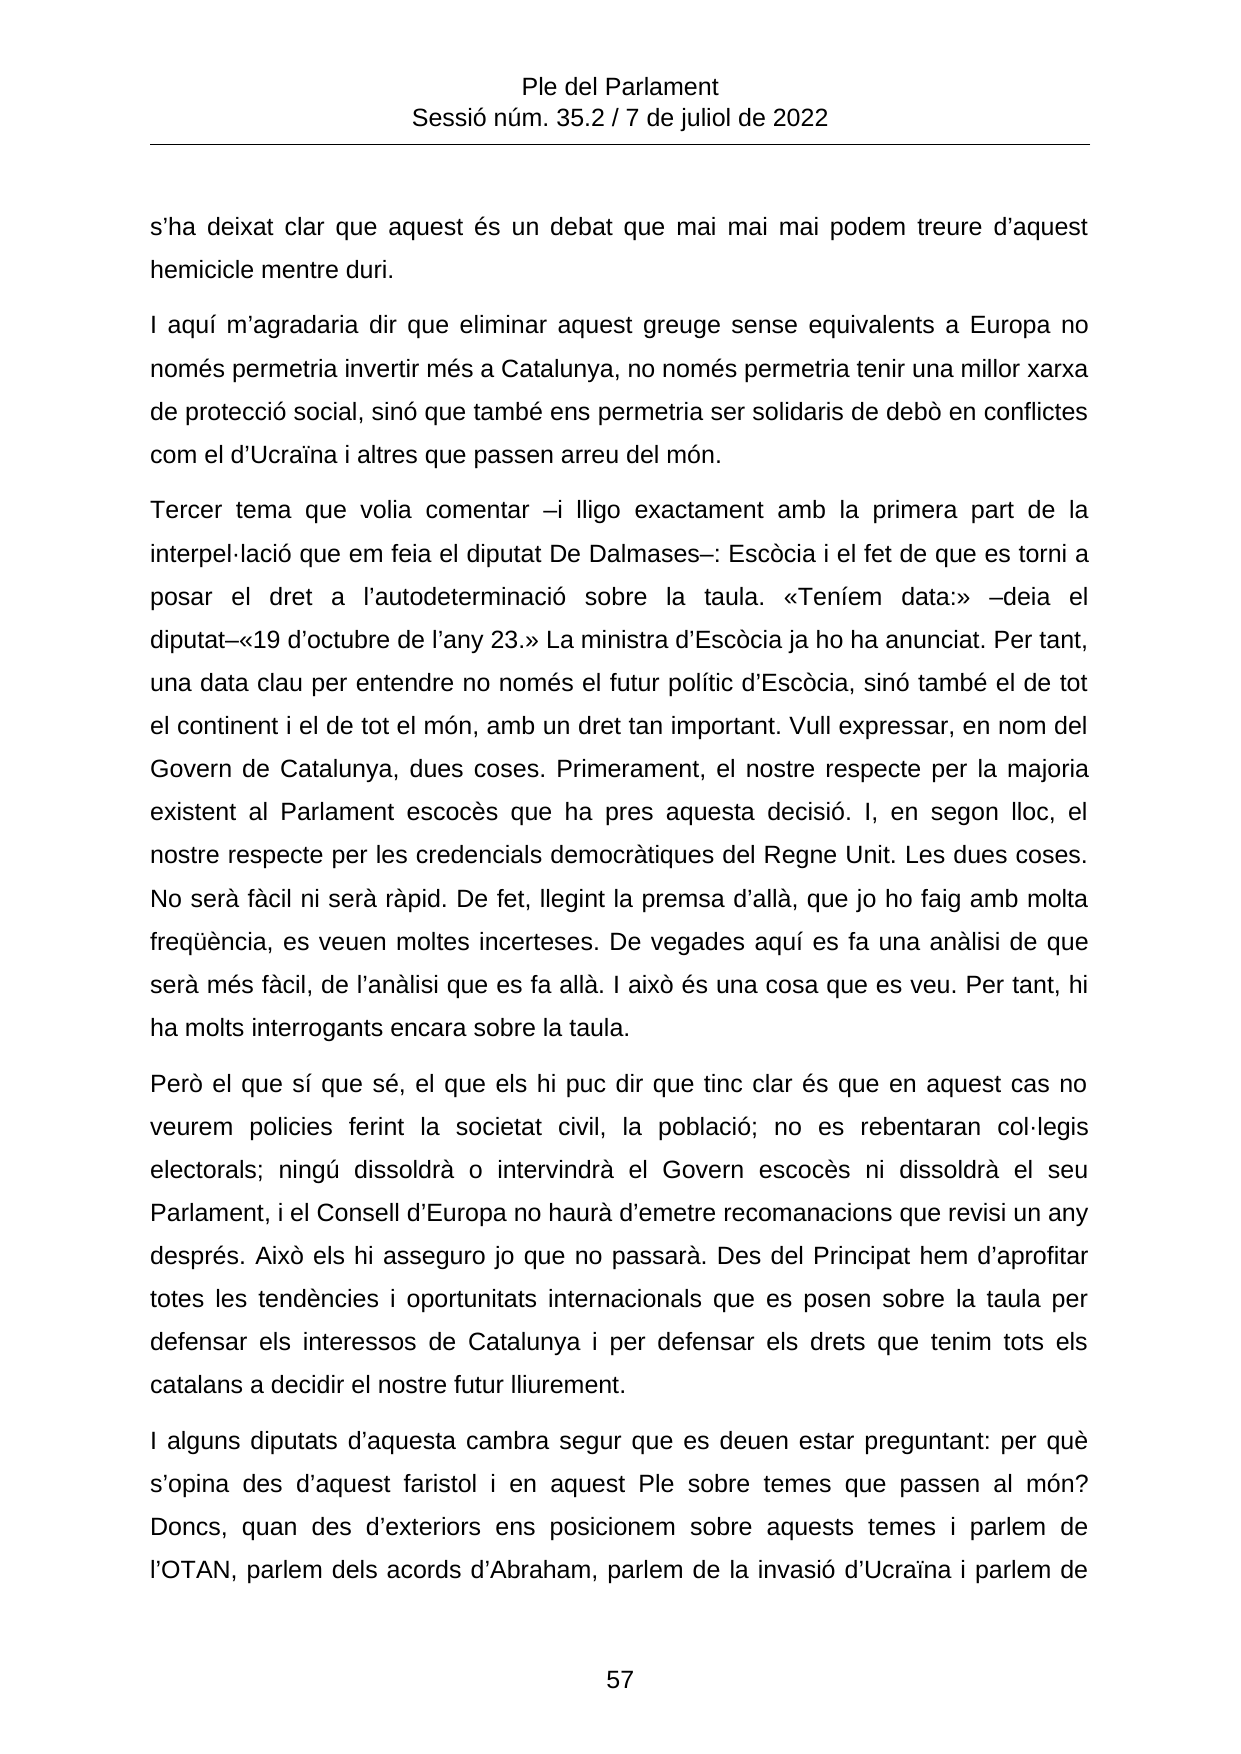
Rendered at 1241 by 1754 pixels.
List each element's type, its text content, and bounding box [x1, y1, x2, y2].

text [150, 212, 1090, 284]
text Però el que sí que sé, el que els hi puc dir que tinc clar és que en aquest cas no veurem policies ferint la societat civil, la població; no es rebentaran col·legis electorals; ningú dissoldrà o intervindrà el Govern escocès ni dissoldrà el seu Parlament, i el Consell d’Europa no haurà d’emetre recomanacions que revisi un any després. Això els hi asseguro jo que no passarà. Des del Principat hem d’aprofitar totes les tendències i oportunitats internacionals que es posen sobre la taula per defensar els interessos de Catalunya i per defensar els drets que tenim tots els catalans a decidir el nostre futur lliurement. [150, 1069, 1090, 1399]
text I aquí m’agradaria dir que eliminar aquest greuge sense equivalents a Europa no només permetria invertir més a Catalunya, no només permetria tenir una millor xarxa de protecció social, sinó que també ens permetria ser solidaris de debò en conflictes com el d’Ucraïna i altres que passen arreu del món. [150, 311, 1090, 469]
text Tercer tema que volia comentar –i lligo exactament amb la primera part de la interpel·lació que em feia el diputat De Dalmases–: Escòcia i el fet de que es torni a posar el dret a l’autodeterminació sobre la taula. «Teníem data:» –deia el diputat–«19 d’octubre de l’any 23.» La ministra d’Escòcia ja ho ha anunciat. Per tant, una data clau per entendre no només el futur polític d’Escòcia, sinó també el de tot el continent i el de tot el món, amb un dret tan important. Vull expressar, en nom del Govern de Catalunya, dues coses. Primerament, el nostre respecte per la majoria existent al Parlament escocès que ha pres aquesta decisió. I, en segon lloc, el nostre respecte per les credencials democràtiques del Regne Unit. Les dues coses. No serà fàcil ni serà ràpid. De fet, llegint la premsa d’allà, que jo ho faig amb molta freqüència, es veuen moltes incerteses. De vegades aquí es fa una anàlisi de que serà més fàcil, de l’anàlisi que es fa allà. I això és una cosa que es veu. Per tant, hi ha molts interrogants encara sobre la taula. [150, 496, 1090, 1042]
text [150, 1426, 1090, 1584]
